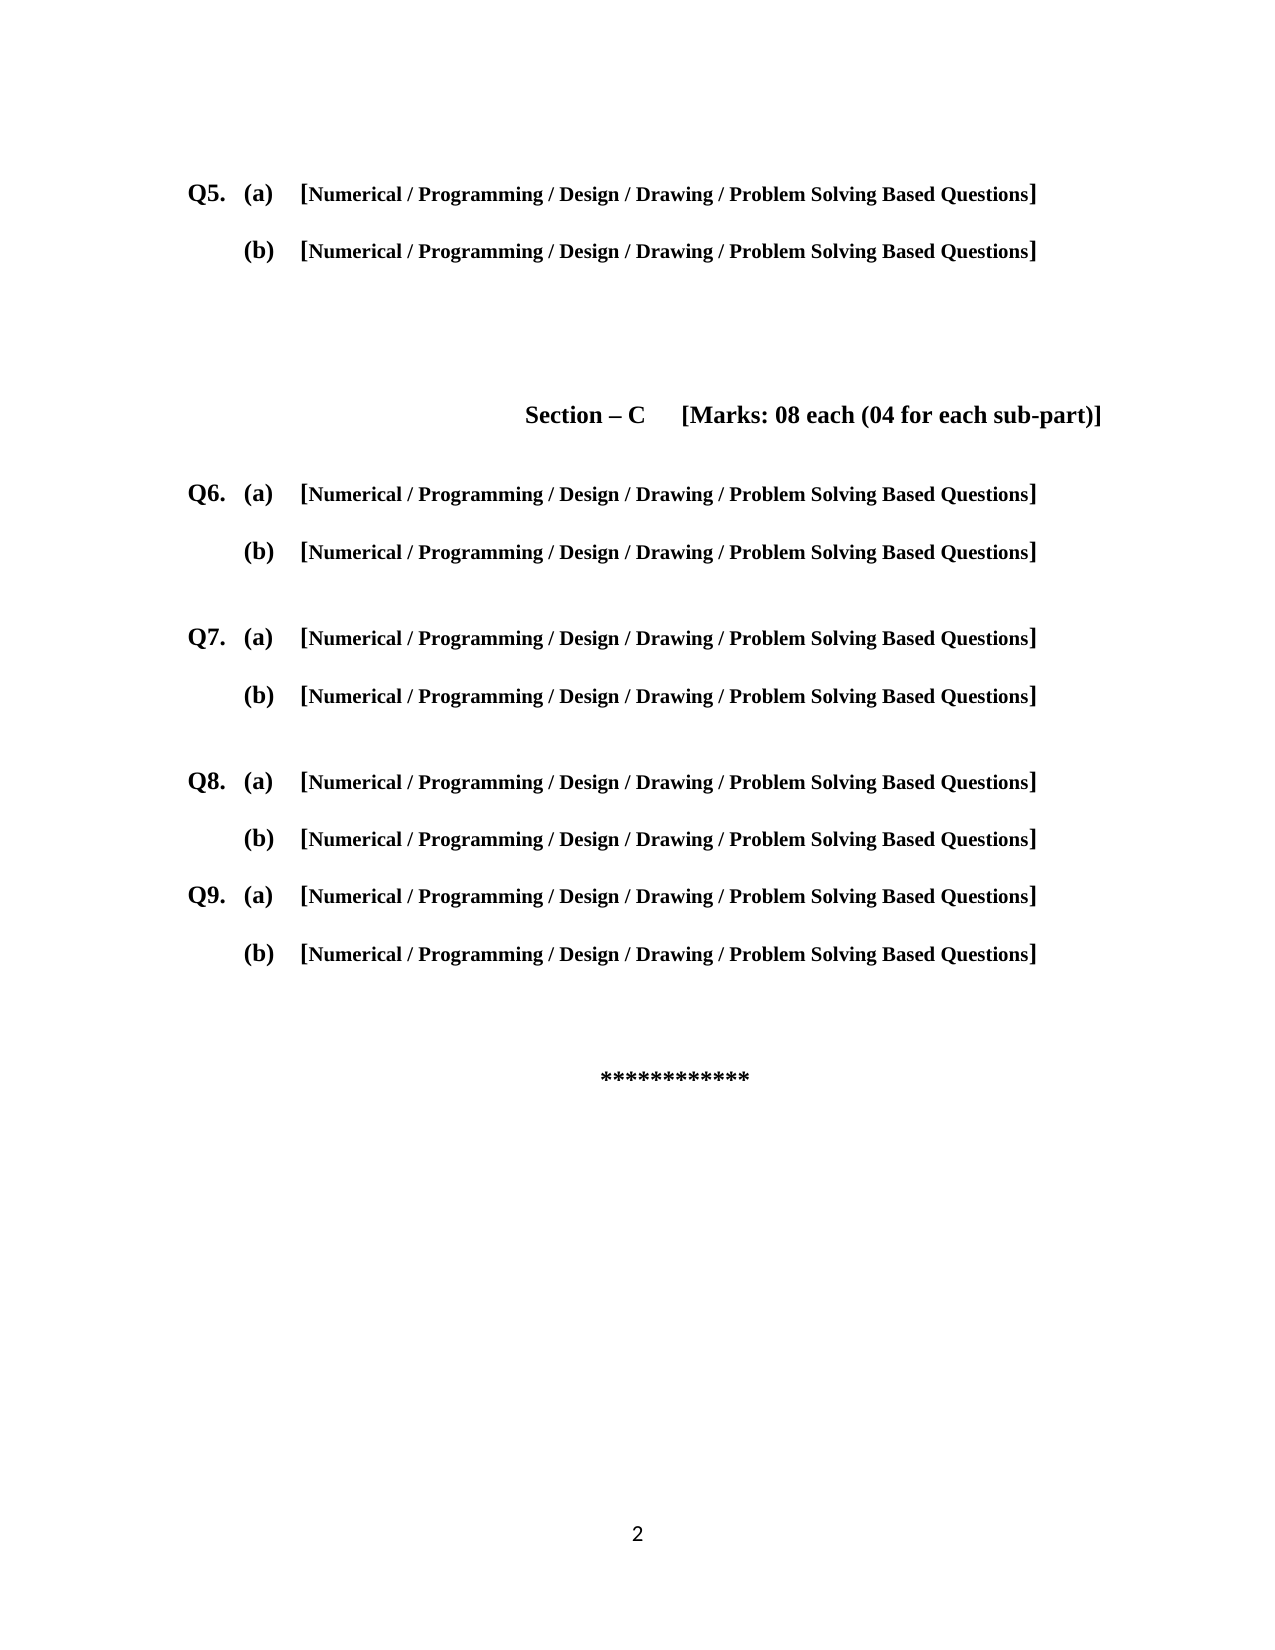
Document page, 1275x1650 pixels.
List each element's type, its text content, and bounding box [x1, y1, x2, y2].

list ************ [225, 1066, 1125, 1094]
list (a) [Numerical / Programming / Design / Drawing / Problem Solving Based Questions] [187, 478, 1125, 536]
list (b) [Numerical / Programming / Design / Drawing / Problem Solving Based Questions] [225, 823, 1125, 852]
list (a) [Numerical / Programming / Design / Drawing / Problem Solving Based Questions] [187, 622, 1125, 680]
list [187, 178, 1125, 236]
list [225, 236, 1125, 293]
list (b) [Numerical / Programming / Design / Drawing / Problem Solving Based Questions] [225, 536, 1125, 593]
list (b) [Numerical / Programming / Design / Drawing / Problem Solving Based Questions] [225, 680, 1125, 737]
list (a) [Numerical / Programming / Design / Drawing / Problem Solving Based Questions] [187, 880, 1125, 938]
list (a) [Numerical / Programming / Design / Drawing / Problem Solving Based Questions] [187, 766, 1125, 823]
list (b) [Numerical / Programming / Design / Drawing / Problem Solving Based Questions] [225, 938, 1125, 995]
text Section – C [Marks: 08 each (04 for each sub-part)] [450, 400, 1125, 458]
